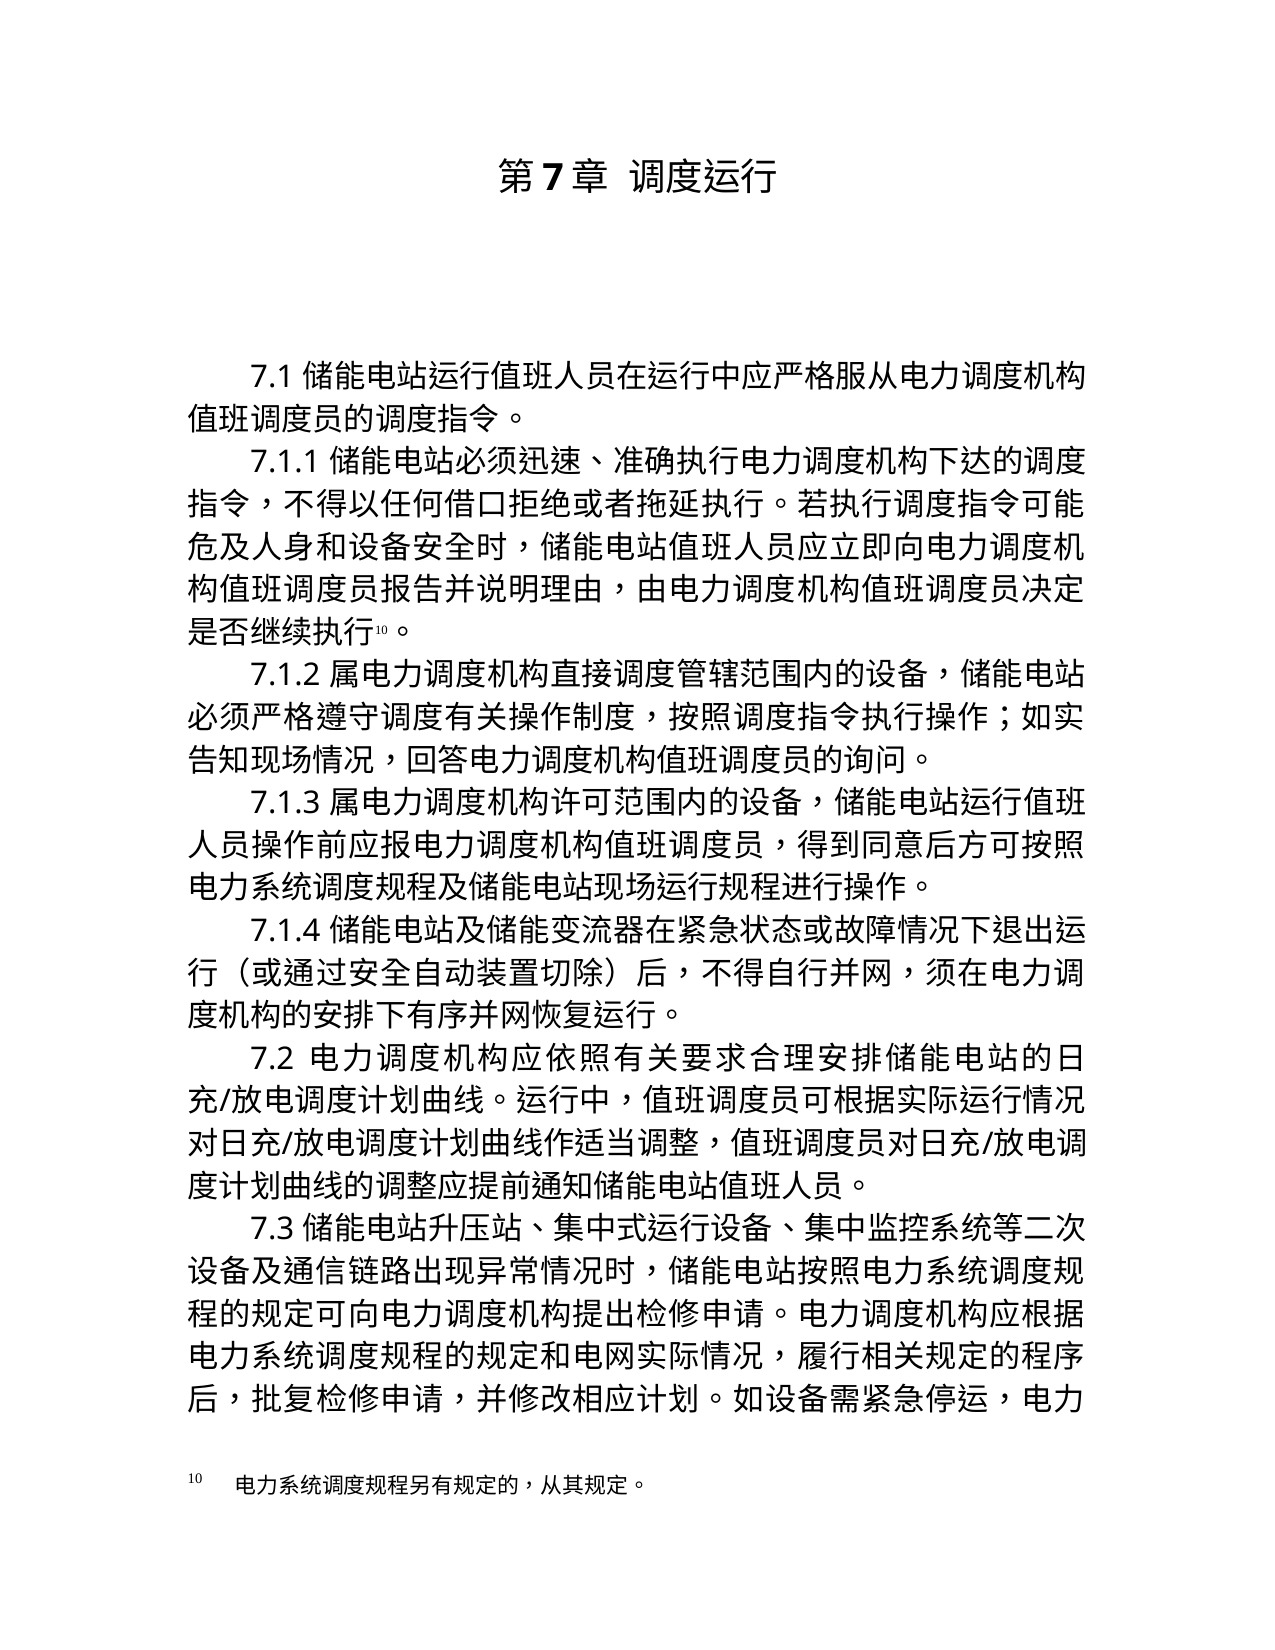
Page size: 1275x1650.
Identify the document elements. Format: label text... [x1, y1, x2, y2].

text 7.1.4 储能电站及储能变流器在紧急状态或故障情况下退出运行（或通过安全自动装置切除）后，不得自行并网，须在电力调度机构的安排下有序并网恢复运行。 [187, 908, 1087, 1036]
text 7.1 储能电站运行值班人员在运行中应严格服从电力调度机构值班调度员的调度指令。 [187, 354, 1087, 439]
text 7.2 电力调度机构应依照有关要求合理安排储能电站的日充/放电调度计划曲线。运行中，值班调度员可根据实际运行情况对日充/放电调度计划曲线作适当调整，值班调度员对日充/放电调度计划曲线的调整应提前通知储能电站值班人员。 [187, 1036, 1087, 1206]
text 7.1.1 储能电站必须迅速、准确执行电力调度机构下达的调度指令，不得以任何借口拒绝或者拖延执行。若执行调度指令可能危及人身和设备安全时，储能电站值班人员应立即向电力调度机构值班调度员报告并说明理由，由电力调度机构值班调度员决定是否继续执行。 [187, 439, 1087, 652]
text 7.1.2 属电力调度机构直接调度管辖范围内的设备，储能电站必须严格遵守调度有关操作制度，按照调度指令执行操作；如实告知现场情况，回答电力调度机构值班调度员的询问。 [187, 652, 1087, 780]
text 第7章 调度运行 [187, 150, 1087, 201]
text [187, 1206, 1087, 1419]
text 7.1.3 属电力调度机构许可范围内的设备，储能电站运行值班人员操作前应报电力调度机构值班调度员，得到同意后方可按照电力系统调度规程及储能电站现场运行规程进行操作。 [187, 780, 1087, 908]
